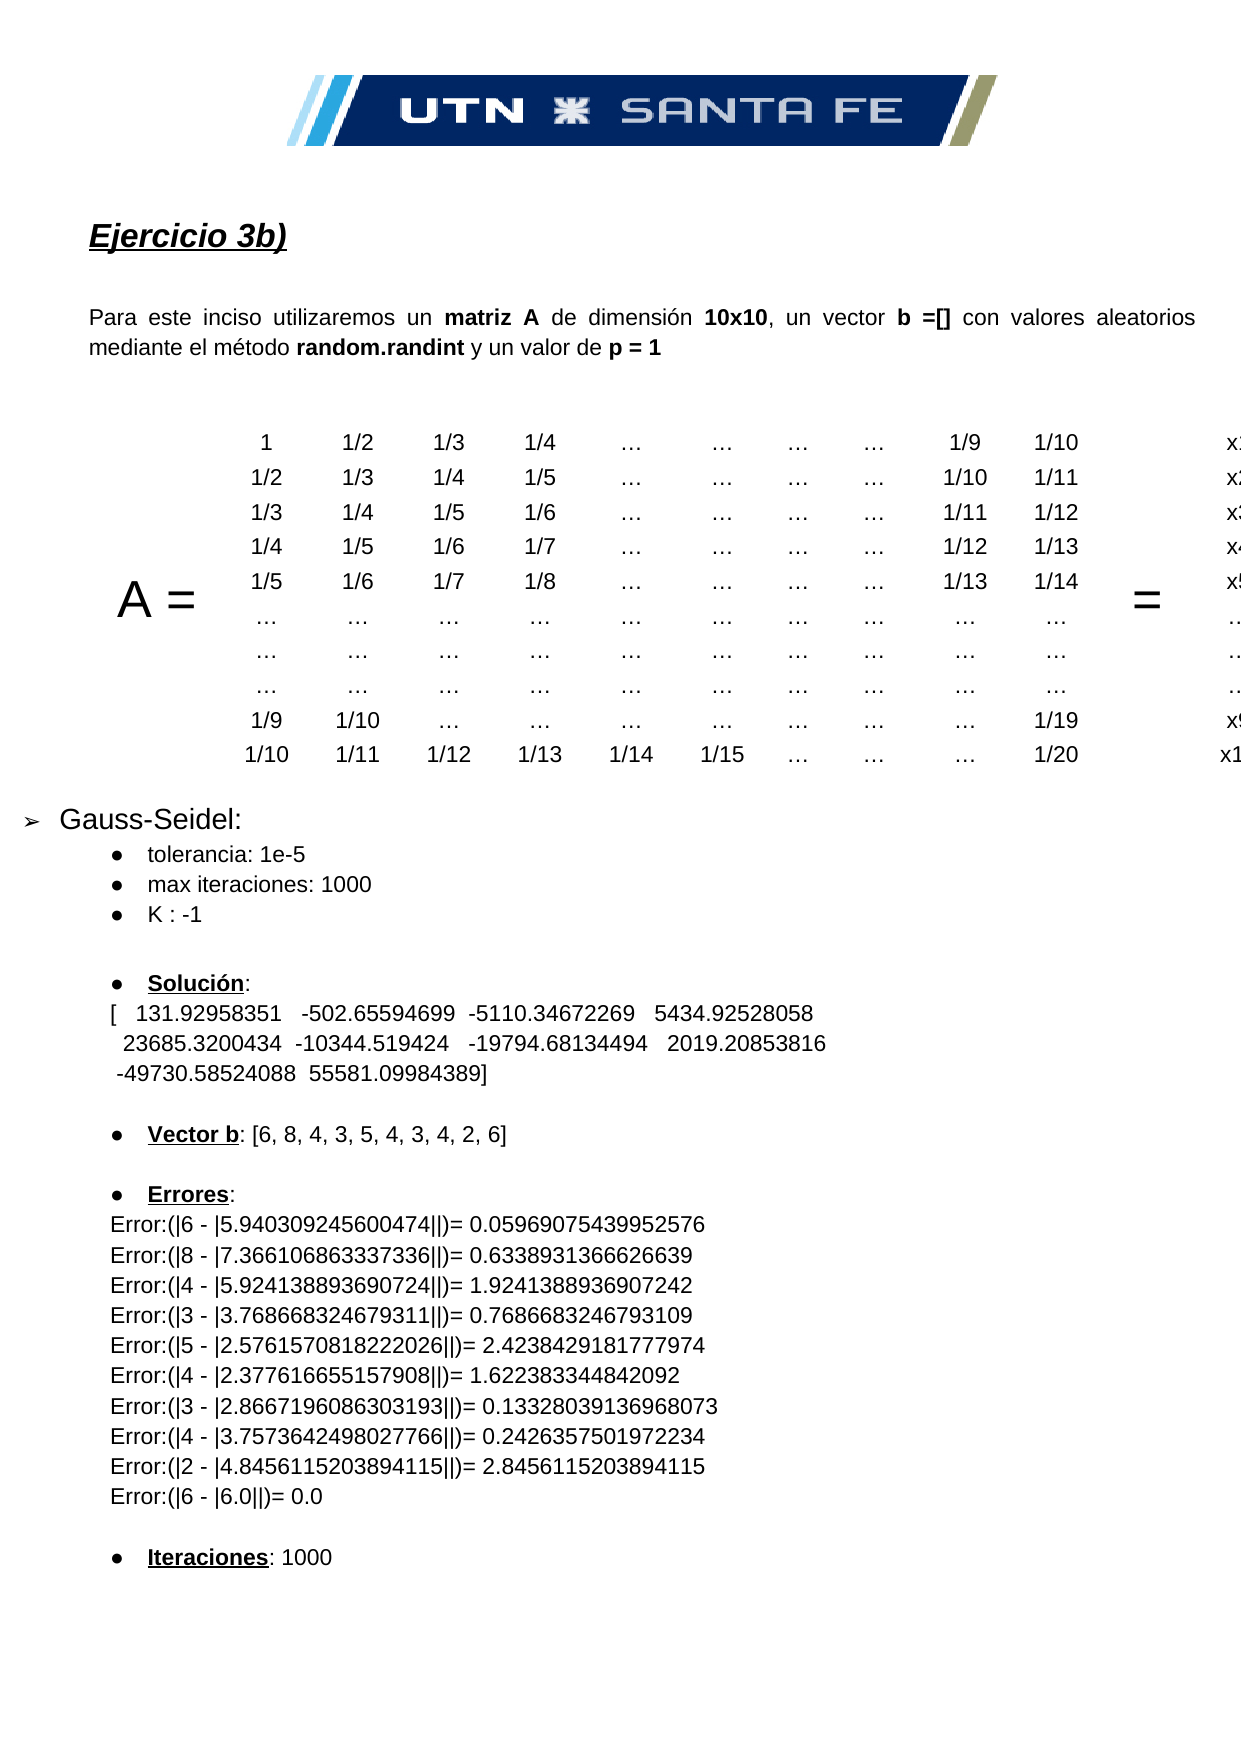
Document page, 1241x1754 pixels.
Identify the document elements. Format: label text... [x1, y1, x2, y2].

list Errores: [110, 1181, 1196, 1208]
table_cell … [585, 564, 677, 598]
table_cell … [919, 668, 1011, 702]
list Solución: [110, 970, 1196, 996]
table_cell 1/8 [494, 564, 585, 598]
table_cell … [585, 460, 677, 494]
table_cell … [768, 703, 828, 737]
table_cell … [494, 599, 585, 633]
table_cell 1/3 [221, 494, 312, 529]
table_cell … [828, 460, 919, 494]
table_cell 1/13 [1011, 529, 1102, 564]
table_cell … [221, 668, 312, 702]
table_cell … [768, 460, 828, 494]
text 23685.3200434 -10344.519424 -19794.68134494 2019.20853816 [110, 1030, 1196, 1057]
table_cell … [677, 599, 768, 633]
table_cell x10 [1193, 737, 1240, 772]
table_cell 1/11 [1011, 460, 1102, 494]
table_cell 1/13 [494, 737, 585, 772]
table_cell … [312, 633, 403, 668]
table_cell … [828, 564, 919, 598]
table_cell 1/14 [585, 737, 677, 772]
table_cell 1/5 [312, 529, 403, 564]
table_cell … [403, 633, 494, 668]
table_header x1 [1193, 425, 1240, 460]
table_cell 1/6 [403, 529, 494, 564]
table_cell … [585, 599, 677, 633]
table_cell 1/5 [494, 460, 585, 494]
text -49730.58524088 55581.09984389] [110, 1060, 1196, 1087]
table_cell … [828, 599, 919, 633]
table_cell … [403, 599, 494, 633]
table_cell … [828, 529, 919, 564]
table_cell 1/10 [221, 737, 312, 772]
table_cell x9 [1193, 703, 1240, 737]
table_cell … [828, 633, 919, 668]
table_header 1/4 [494, 425, 585, 460]
text Error:(|3 - |2.8667196086303193||)= 0.13328039136968073 [110, 1393, 1196, 1419]
table_cell … [919, 703, 1011, 737]
table_header 1/3 [403, 425, 494, 460]
table_header 1/2 [312, 425, 403, 460]
table_cell … [403, 703, 494, 737]
table_cell … [312, 599, 403, 633]
table_cell … [494, 703, 585, 737]
table_cell … [221, 599, 312, 633]
table_cell 1/12 [403, 737, 494, 772]
table_cell … [403, 668, 494, 702]
table_cell … [585, 703, 677, 737]
table_cell … [828, 703, 919, 737]
list Iteraciones: 1000 [110, 1544, 1196, 1570]
list Vector b: [6, 8, 4, 3, 5, 4, 3, 4, 2, 6] [110, 1121, 1196, 1147]
list Gauss-Seidel: [22, 802, 1196, 836]
table_cell … [677, 633, 768, 668]
table_cell … [312, 668, 403, 702]
table_cell 1/4 [221, 529, 312, 564]
table_cell … [677, 494, 768, 529]
table_cell … [677, 668, 768, 702]
table_cell 1/15 [677, 737, 768, 772]
table_cell 1/5 [221, 564, 312, 598]
table_cell … [768, 633, 828, 668]
table_cell … [1193, 599, 1240, 633]
table_cell x4 [1193, 529, 1240, 564]
table_cell … [677, 460, 768, 494]
table_cell … [768, 737, 828, 772]
table_cell x3 [1193, 494, 1240, 529]
table_header A = [89, 425, 221, 772]
table_cell … [494, 668, 585, 702]
table_cell … [677, 529, 768, 564]
table_cell … [221, 633, 312, 668]
table_cell … [677, 564, 768, 598]
list K : -1 [110, 901, 1196, 927]
table_cell 1/7 [494, 529, 585, 564]
table_cell 1/20 [1011, 737, 1102, 772]
table_cell … [919, 737, 1011, 772]
table_cell … [828, 668, 919, 702]
table_cell 1/7 [403, 564, 494, 598]
table_cell x2 [1193, 460, 1240, 494]
table_header = [1102, 425, 1193, 772]
table_cell … [1011, 668, 1102, 702]
table_cell … [1193, 633, 1240, 668]
table_cell 1/6 [312, 564, 403, 598]
table_cell 1/12 [919, 529, 1011, 564]
picture [286, 75, 998, 146]
table_cell 1/12 [1011, 494, 1102, 529]
text Error:(|6 - |6.0||)= 0.0 [110, 1483, 1196, 1510]
table_cell 1/4 [403, 460, 494, 494]
table_header 1/9 [919, 425, 1011, 460]
table_cell 1/14 [1011, 564, 1102, 598]
table_cell … [1193, 668, 1240, 702]
text Error:(|2 - |4.8456115203894115||)= 2.8456115203894115 [110, 1453, 1196, 1479]
table_cell 1/19 [1011, 703, 1102, 737]
table_cell … [585, 529, 677, 564]
table_cell … [768, 599, 828, 633]
table_header 1 [221, 425, 312, 460]
table_cell … [677, 703, 768, 737]
text Error:(|4 - |3.7573642498027766||)= 0.2426357501972234 [110, 1423, 1196, 1449]
table_cell 1/4 [312, 494, 403, 529]
text Error:(|6 - |5.940309245600474||)= 0.05969075439952576 [110, 1211, 1196, 1238]
table_cell 1/6 [494, 494, 585, 529]
table_cell … [828, 494, 919, 529]
list max iteraciones: 1000 [110, 871, 1196, 897]
table_cell … [768, 668, 828, 702]
table_cell 1/11 [312, 737, 403, 772]
table_cell 1/3 [312, 460, 403, 494]
text Error:(|8 - |7.366106863337336||)= 0.6338931366626639 [110, 1242, 1196, 1268]
table_cell … [768, 564, 828, 598]
table_cell … [1011, 633, 1102, 668]
text Error:(|3 - |3.768668324679311||)= 0.7686683246793109 [110, 1302, 1196, 1328]
table_cell … [919, 633, 1011, 668]
table_header 1/10 [1011, 425, 1102, 460]
table_header … [677, 425, 768, 460]
table_header … [768, 425, 828, 460]
text Error:(|4 - |5.924138893690724||)= 1.9241388936907242 [110, 1272, 1196, 1298]
table_cell 1/9 [221, 703, 312, 737]
table_cell 1/13 [919, 564, 1011, 598]
table_cell 1/11 [919, 494, 1011, 529]
text Error:(|5 - |2.5761570818222026||)= 2.4238429181777974 [110, 1332, 1196, 1359]
table_cell … [585, 494, 677, 529]
table_cell … [1011, 599, 1102, 633]
table_cell x5 [1193, 564, 1240, 598]
table_cell 1/10 [919, 460, 1011, 494]
table_cell … [585, 668, 677, 702]
table_cell … [585, 633, 677, 668]
table_cell … [768, 494, 828, 529]
table_cell 1/10 [312, 703, 403, 737]
text Para este inciso utilizaremos un matriz A de dimensión 10x10, un vector b =[] con valores aleatorios mediante el método random.randint y un valor de p = 1 [88, 304, 1196, 361]
table_cell … [828, 737, 919, 772]
list tolerancia: 1e-5 [110, 841, 1196, 867]
table_cell 1/2 [221, 460, 312, 494]
text [ 131.92958351 -502.65594699 -5110.34672269 5434.92528058 [110, 1000, 1196, 1026]
table_cell … [919, 599, 1011, 633]
text Ejercicio 3b) [88, 216, 1196, 254]
table_cell … [494, 633, 585, 668]
table_header … [828, 425, 919, 460]
text Error:(|4 - |2.377616655157908||)= 1.622383344842092 [110, 1362, 1196, 1389]
table_header … [585, 425, 677, 460]
table_cell … [768, 529, 828, 564]
table_cell 1/5 [403, 494, 494, 529]
